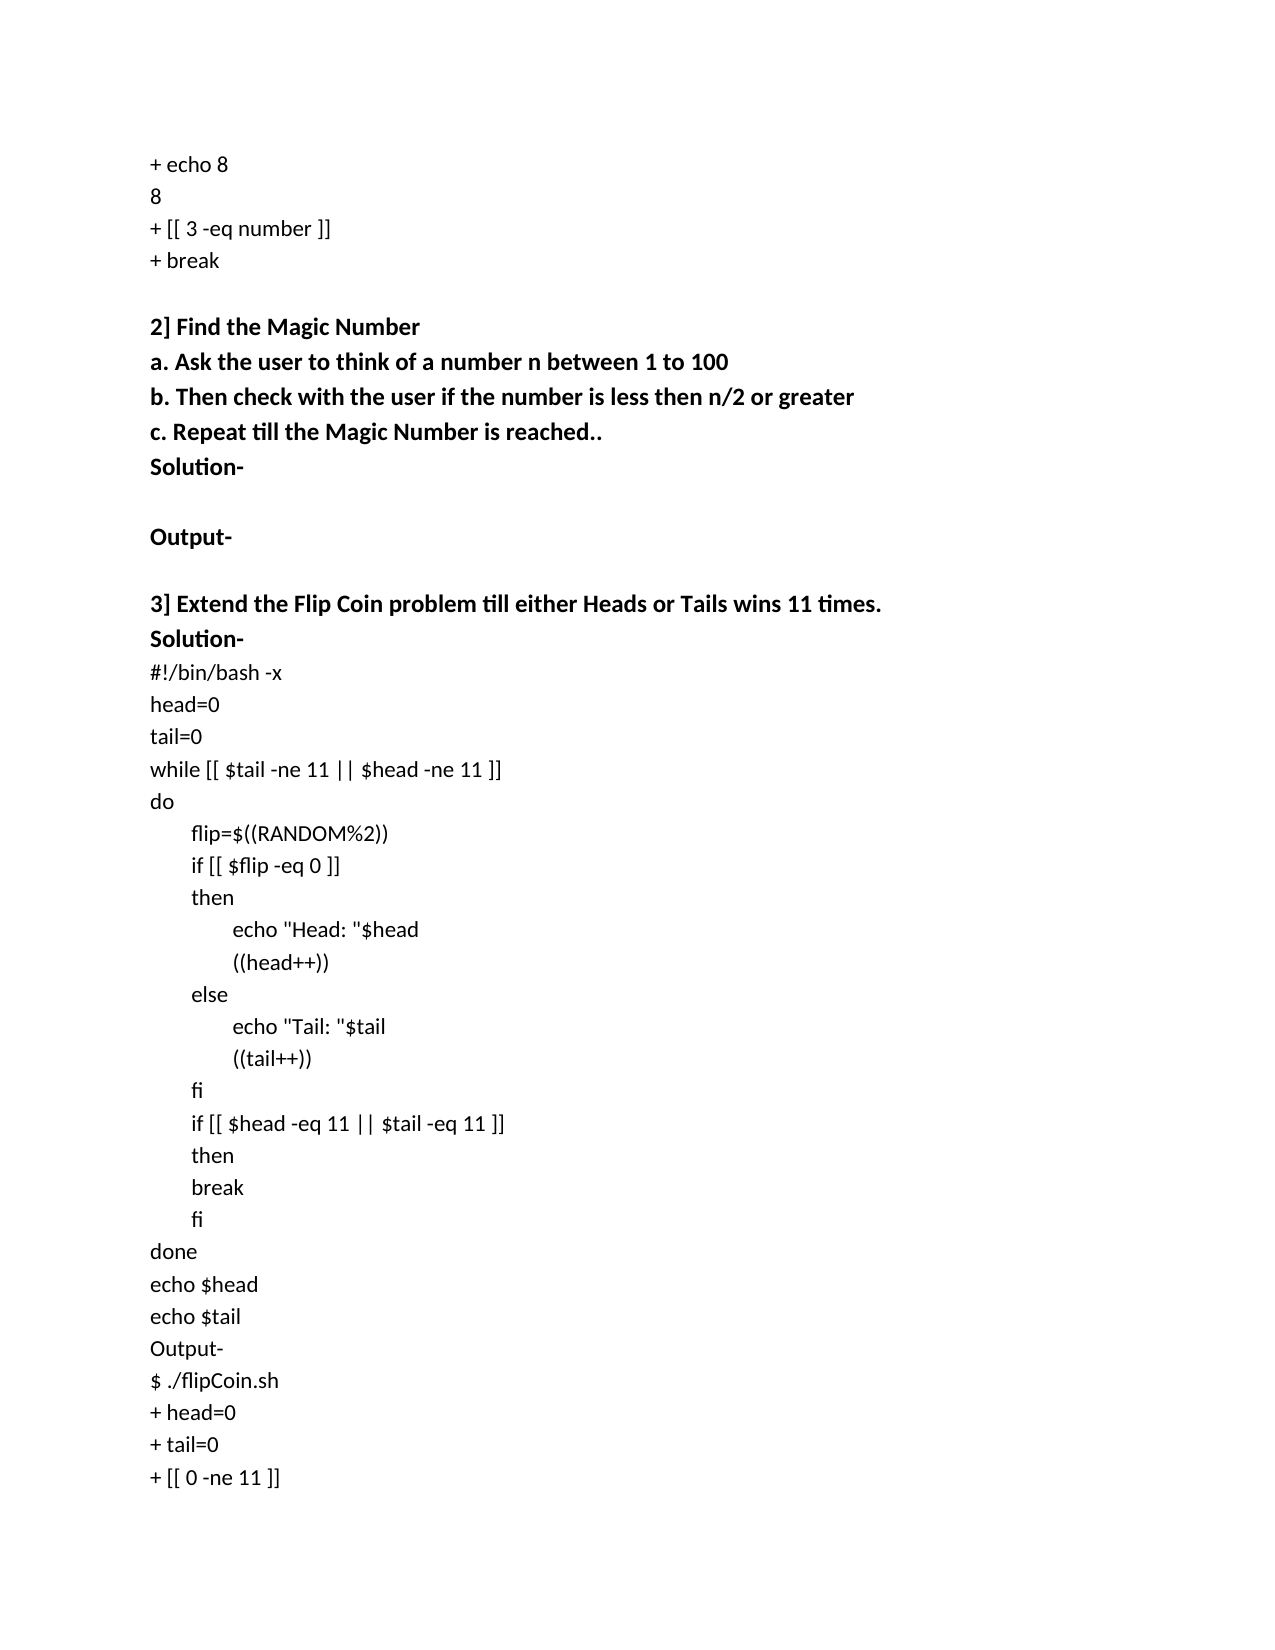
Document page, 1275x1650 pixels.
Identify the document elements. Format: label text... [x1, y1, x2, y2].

text 2] Find the Magic Number [150, 311, 1125, 341]
text + [[ 0 -ne 11 ]] [150, 1463, 1125, 1491]
text if [[ $flip -eq 0 ]] [150, 851, 1125, 879]
text + break [150, 247, 1125, 274]
text + tail=0 [150, 1431, 1125, 1459]
text flip=$((RANDOM%2)) [150, 819, 1125, 847]
text echo "Head: "$head [150, 916, 1125, 944]
text echo $head [150, 1270, 1125, 1298]
text 3] Extend the Flip Coin problem till either Heads or Tails wins 11 times. [150, 588, 1125, 619]
text + [[ 3 -eq number ]] [150, 214, 1125, 242]
text ((tail++)) [150, 1044, 1125, 1072]
text if [[ $head -eq 11 || $tail -eq 11 ]] [150, 1109, 1125, 1137]
text + head=0 [150, 1398, 1125, 1426]
text b. Then check with the user if the number is less then n/2 or greater [150, 381, 1125, 411]
text echo "Tail: "$tail [150, 1012, 1125, 1040]
text ((head++)) [150, 948, 1125, 976]
text c. Repeat till the Magic Number is reached.. [150, 416, 1125, 446]
text echo $tail [150, 1302, 1125, 1330]
text then [150, 883, 1125, 911]
text do [150, 787, 1125, 815]
text done [150, 1237, 1125, 1266]
text #!/bin/bash -x [150, 658, 1125, 686]
text else [150, 980, 1125, 1008]
text Output- [150, 1334, 1125, 1362]
text fi [150, 1205, 1125, 1233]
text Solution- [150, 451, 1125, 481]
text Solution- [150, 623, 1125, 654]
text + echo 8 [150, 150, 1125, 178]
text break [150, 1173, 1125, 1201]
text tail=0 [150, 722, 1125, 751]
text a. Ask the user to think of a number n between 1 to 100 [150, 346, 1125, 376]
text while [[ $tail -ne 11 || $head -ne 11 ]] [150, 755, 1125, 783]
text fi [150, 1077, 1125, 1104]
text Output- [150, 521, 1125, 551]
text 8 [150, 182, 1125, 210]
text $ ./flipCoin.sh [150, 1366, 1125, 1394]
text head=0 [150, 690, 1125, 718]
text then [150, 1141, 1125, 1169]
